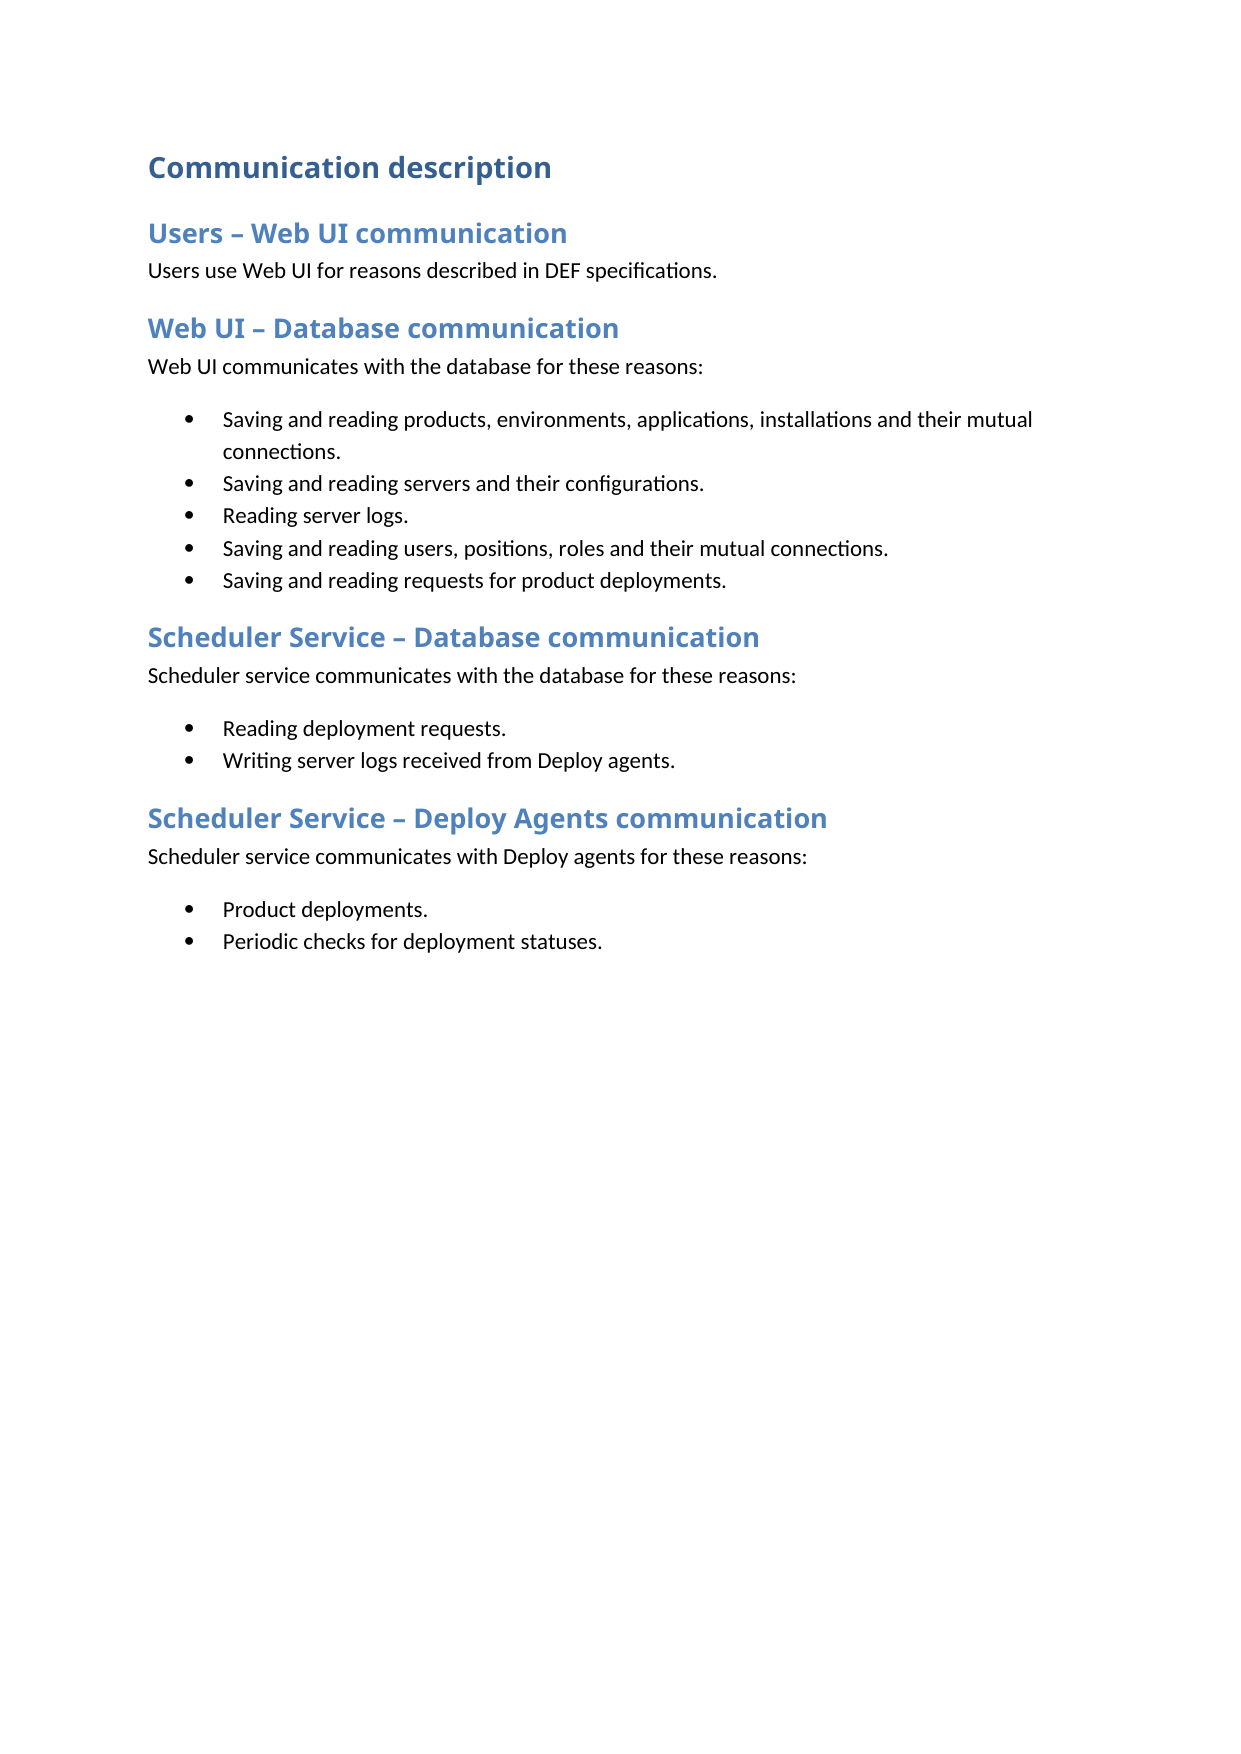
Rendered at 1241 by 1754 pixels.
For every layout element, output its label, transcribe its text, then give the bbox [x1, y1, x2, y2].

list Saving and reading servers and their configurations. [185, 469, 1093, 497]
list Saving and reading requests for product deployments. [185, 566, 1093, 594]
list Writing server logs received from Deploy agents. [185, 746, 1093, 774]
list Saving and reading products, environments, applications, installations and their mutual connections. [185, 405, 1093, 465]
text Scheduler service communicates with the database for these reasons: [148, 661, 1093, 689]
text Web UI communicates with the database for these reasons: [148, 352, 1093, 380]
text Users use Web UI for reasons described in DEF specifications. [148, 256, 1093, 284]
subtitle Web UI – Database communication [148, 309, 1093, 346]
list Saving and reading users, positions, roles and their mutual connections. [185, 534, 1093, 562]
list Product deployments. [185, 895, 1093, 923]
subtitle Scheduler Service – Deploy Agents communication [148, 799, 1093, 836]
list Reading deployment requests. [185, 714, 1093, 742]
list Periodic checks for deployment statuses. [185, 927, 1093, 955]
text Scheduler service communicates with Deploy agents for these reasons: [148, 842, 1093, 870]
subtitle Users – Web UI communication [148, 214, 1093, 251]
list Reading server logs. [185, 501, 1093, 529]
subtitle Communication description [148, 148, 1093, 187]
subtitle Scheduler Service – Database communication [148, 619, 1093, 656]
